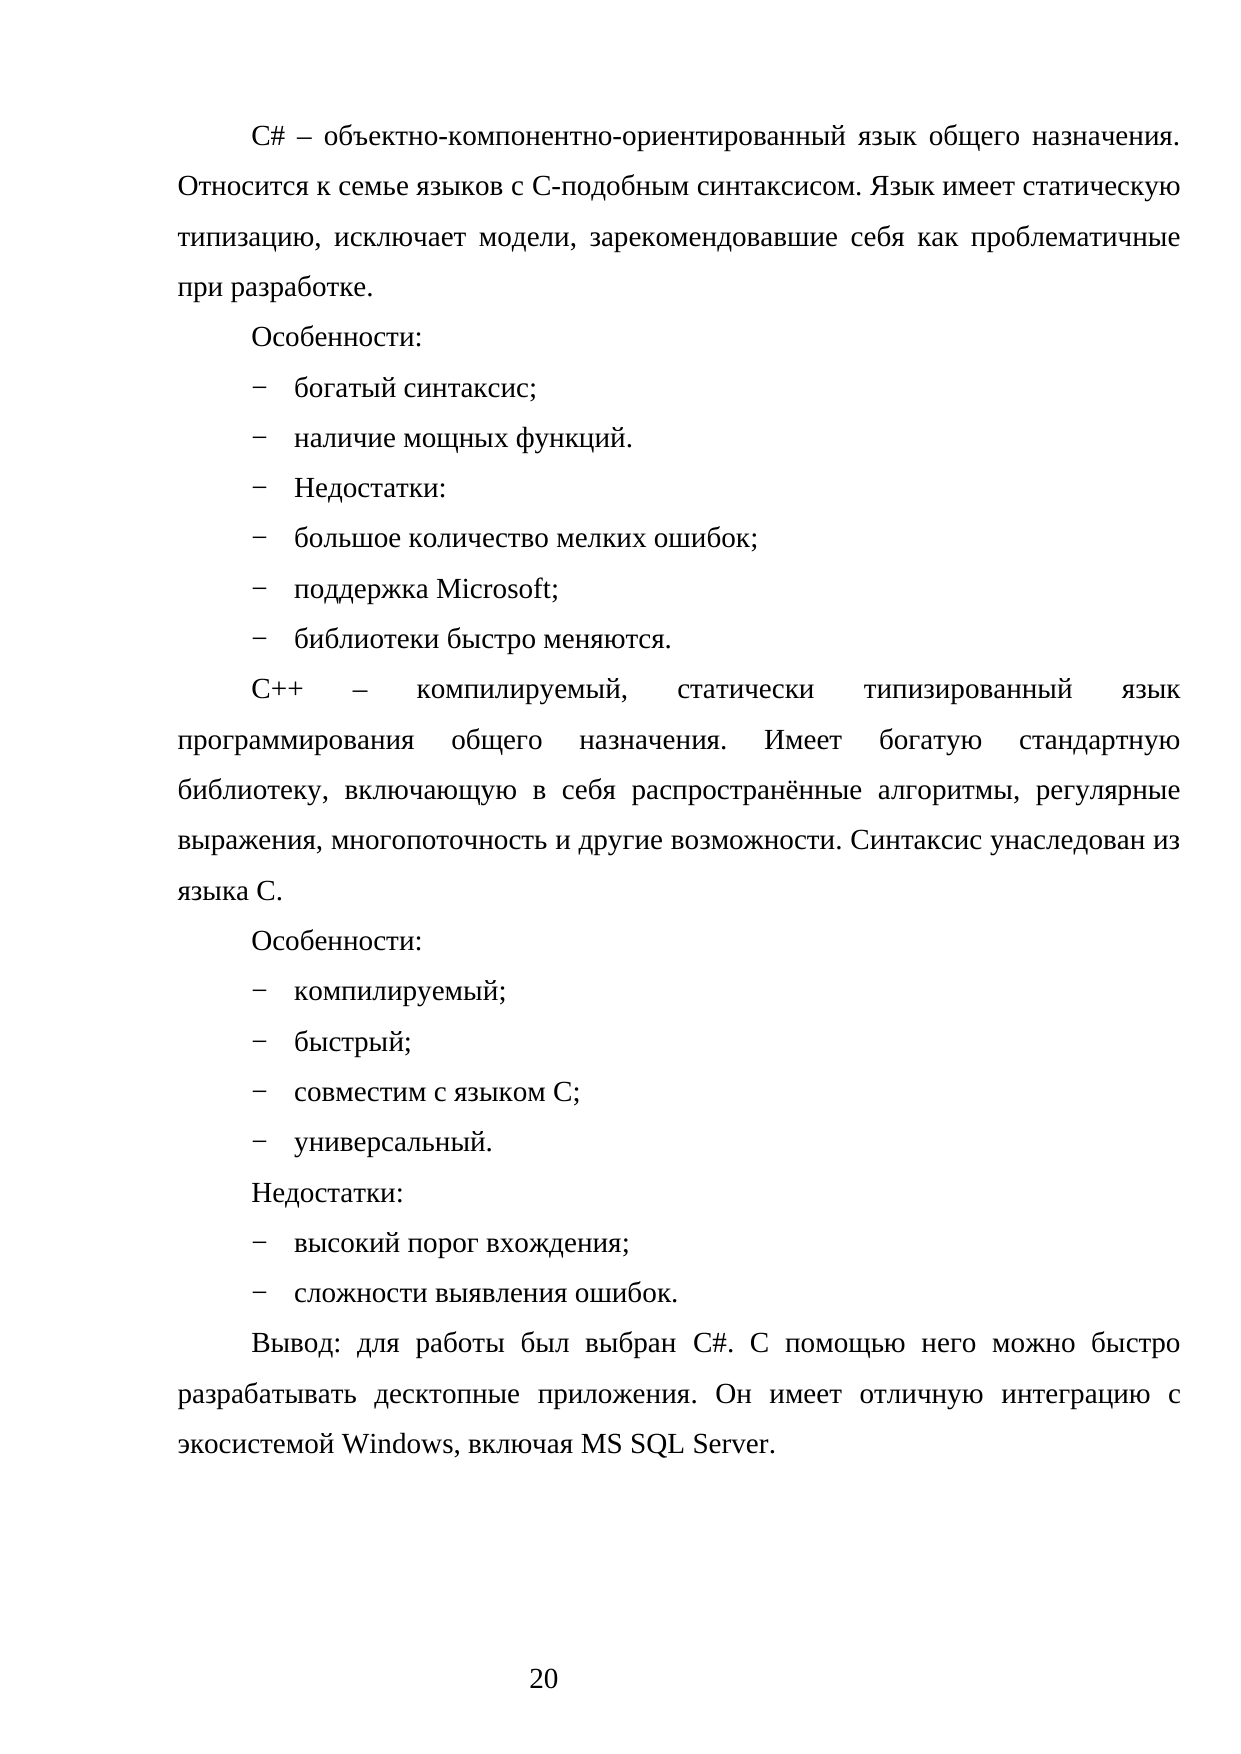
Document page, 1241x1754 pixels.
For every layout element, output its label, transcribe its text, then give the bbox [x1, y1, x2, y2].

list Недостатки: [251, 470, 1181, 504]
list богатый синтаксис; [177, 370, 1181, 403]
list компилируемый; [177, 973, 1181, 1007]
text Вывод: для работы был выбран C#. С помощью него можно быстро разрабатывать десктопные приложения. Он имеет отличную интеграцию с экосистемой Windows, включая MS SQL Server. [177, 1326, 1181, 1460]
list универсальный. [177, 1124, 1181, 1158]
text C++ – компилируемый, статически типизированный язык программирования общего назначения. Имеет богатую стандартную библиотеку, включающую в себя распространённые алгоритмы, регулярные выражения, многопоточность и другие возможности. Синтаксис унаследован из языка C. [177, 672, 1181, 906]
list Недостатки: [251, 1175, 1181, 1208]
list совместим с языком C; [177, 1074, 1181, 1108]
text Особенности: [177, 923, 1181, 957]
list наличие мощных функций. [177, 420, 1181, 453]
list высокий порог вхождения; [177, 1225, 1181, 1258]
list поддержка Microsoft; [177, 571, 1181, 604]
list быстрый; [177, 1024, 1181, 1057]
list сложности выявления ошибок. [177, 1275, 1181, 1309]
text Особенности: [177, 319, 1181, 353]
list библиотеки быстро меняются. [177, 621, 1181, 655]
text С# – объектно-компонентно-ориентированный язык общего назначения. Относится к семье языков с C-подобным синтаксисом. Язык имеет статическую типизацию, исключает модели, зарекомендовавшие себя как проблематичные при разработке. [177, 118, 1181, 303]
list большое количество мелких ошибок; [177, 521, 1181, 554]
